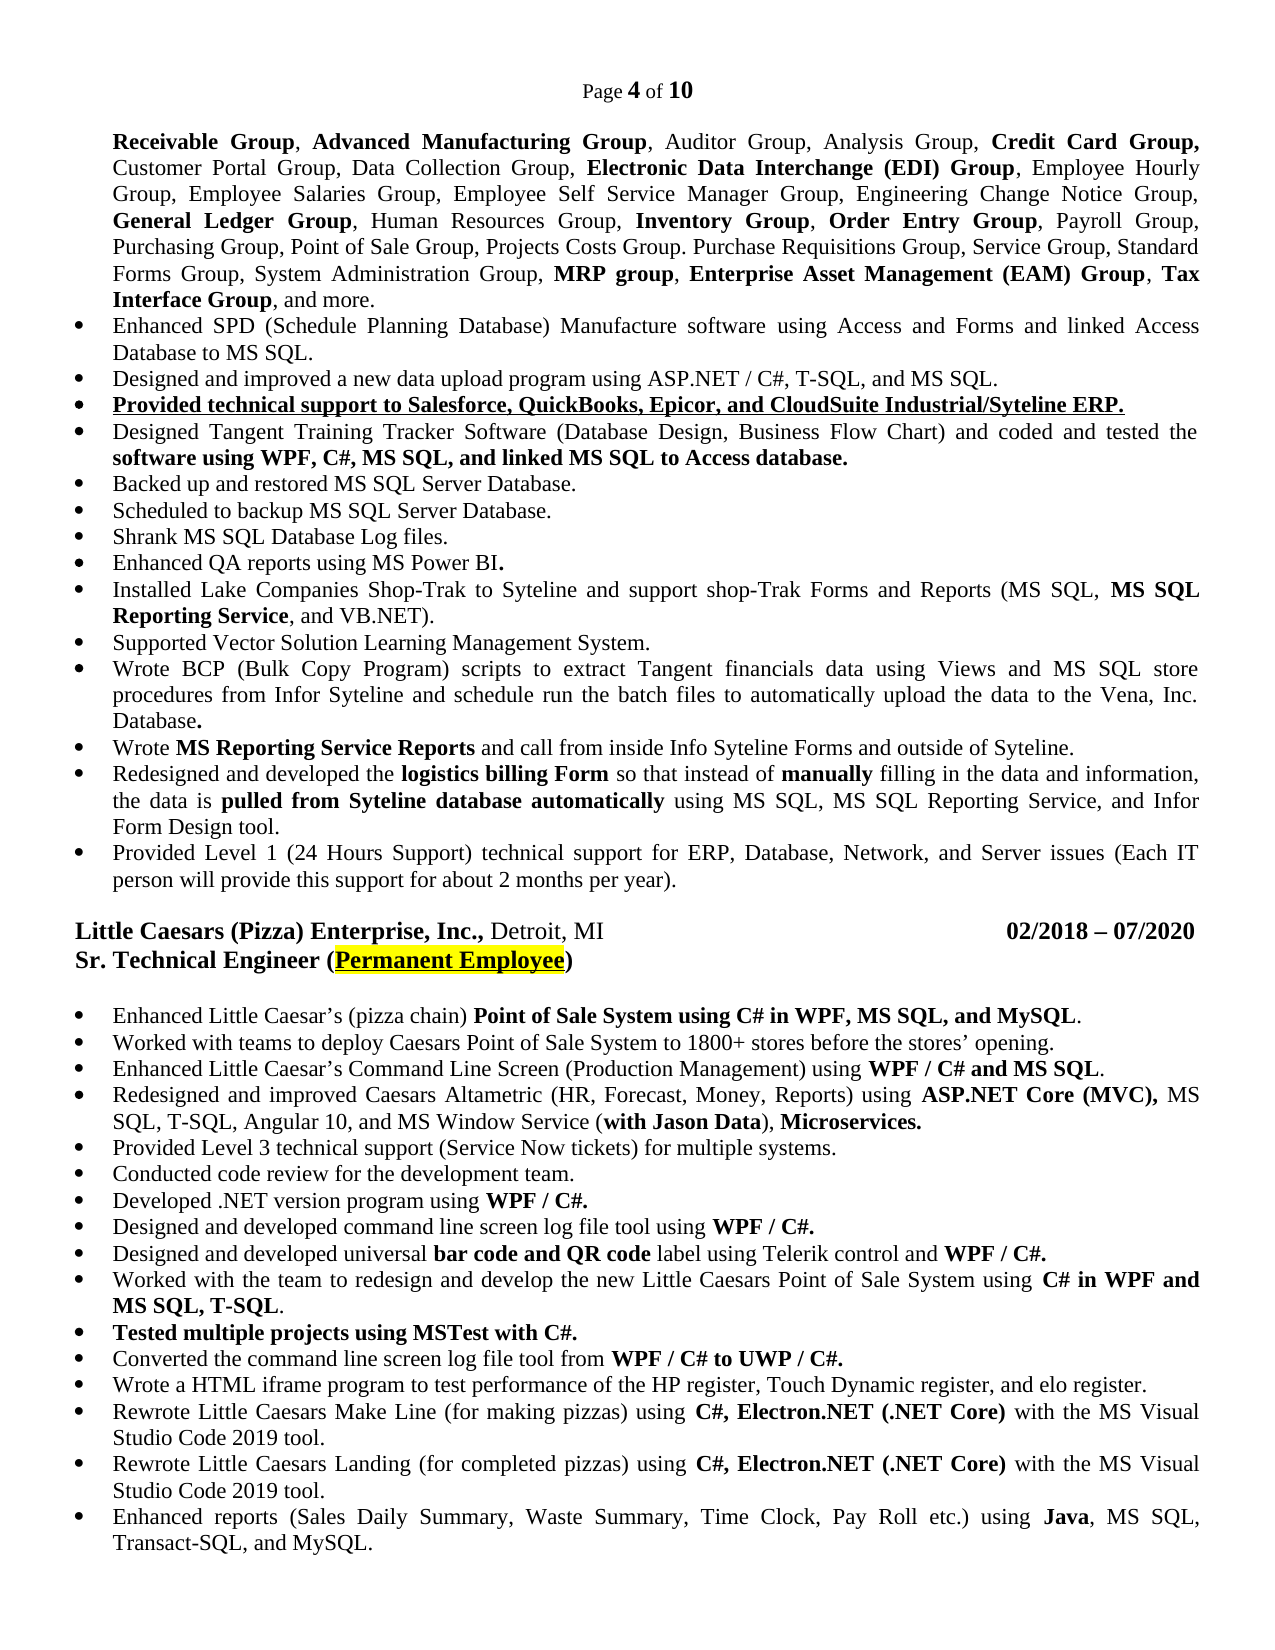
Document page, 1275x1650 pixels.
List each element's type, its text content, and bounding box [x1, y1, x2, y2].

list Shrank MS SQL Database Log files. [75, 523, 1200, 549]
list Rewrote Little Caesars Landing (for completed pizzas) using C#, Electron.NET (.NET Core) with the MS Visual Studio Code 2019 tool. [75, 1450, 1200, 1503]
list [75, 128, 1200, 312]
list Designed Tangent Training Tracker Software (Database Design, Business Flow Chart) and coded and tested the software using WPF, C#, MS SQL, and linked MS SQL to Access database. [75, 418, 1200, 470]
list Enhanced reports (Sales Daily Summary, Waste Summary, Time Clock, Pay Roll etc.) using Java, MS SQL, Transact-SQL, and MySQL. [75, 1503, 1200, 1556]
list Backed up and restored MS SQL Server Database. [75, 470, 1200, 497]
list Provided Level 1 (24 Hours Support) technical support for ERP, Database, Network, and Server issues (Each IT person will provide this support for about 2 months per year). [75, 839, 1200, 892]
list Provided Level 3 technical support (Service Now tickets) for multiple systems. [75, 1134, 1200, 1161]
list Wrote BCP (Bulk Copy Program) scripts to extract Tangent financials data using Views and MS SQL store procedures from Infor Syteline and schedule run the batch files to automatically upload the data to the Vena, Inc. Database. [75, 655, 1200, 734]
list Enhanced Little Caesar’s (pizza chain) Point of Sale System using C# in WPF, MS SQL, and MySQL. [75, 1002, 1200, 1029]
list Enhanced SPD (Schedule Planning Database) Manufacture software using Access and Forms and linked Access Database to MS SQL. [75, 312, 1200, 365]
list Wrote a HTML iframe program to test performance of the HP register, Touch Dynamic register, and elo register. [75, 1371, 1200, 1398]
list Provided technical support to Salesforce, QuickBooks, Epicor, and CloudSuite Industrial/Syteline ERP. [75, 391, 1200, 418]
list Supported Vector Solution Learning Management System. [75, 628, 1200, 655]
list Installed Lake Companies Shop-Trak to Syteline and support shop-Trak Forms and Reports (MS SQL, MS SQL Reporting Service, and VB.NET). [75, 576, 1200, 628]
list Designed and developed command line screen log file tool using WPF / C#. [75, 1213, 1200, 1239]
list Conducted code review for the development team. [75, 1161, 1200, 1187]
list Wrote MS Reporting Service Reports and call from inside Info Syteline Forms and outside of Syteline. [75, 734, 1200, 760]
list Designed and developed universal bar code and QR code label using Telerik control and WPF / C#. [75, 1239, 1200, 1266]
list Designed and improved a new data upload program using ASP.NET / C#, T-SQL, and MS SQL. [75, 365, 1200, 391]
text Sr. Technical Engineer (Permanent Employee) [75, 945, 335, 974]
text Sr. Technical Engineer (Permanent Employee) [564, 945, 1200, 974]
list Worked with the team to redesign and develop the new Little Caesars Point of Sale System using C# in WPF and MS SQL, T-SQL. [75, 1266, 1200, 1319]
list Scheduled to backup MS SQL Server Database. [75, 497, 1200, 523]
list Enhanced QA reports using MS Power BI. [75, 549, 1200, 576]
list Converted the command line screen log file tool from WPF / C# to UWP / C#. [75, 1345, 1200, 1371]
list Tested multiple projects using MSTest with C#. [75, 1319, 1200, 1345]
list Developed .NET version program using WPF / C#. [75, 1187, 1200, 1213]
list Enhanced Little Caesar’s Command Line Screen (Production Management) using WPF / C# and MS SQL. [75, 1055, 1200, 1081]
list Worked with teams to deploy Caesars Point of Sale System to 1800+ stores before the stores’ opening. [75, 1029, 1200, 1055]
text Little Caesars (Pizza) Enterprise, Inc., Detroit, MI 02/2018 – 07/2020 [75, 916, 1200, 945]
list Redesigned and developed the logistics billing Form so that instead of manually filling in the data and information, the data is pulled from Syteline database automatically using MS SQL, MS SQL Reporting Service, and Infor Form Design tool. [75, 760, 1200, 839]
list Redesigned and improved Caesars Altametric (HR, Forecast, Money, Reports) using ASP.NET Core (MVC), MS SQL, T-SQL, Angular 10, and MS Window Service (with Jason Data), Microservices. [75, 1081, 1200, 1134]
list Rewrote Little Caesars Make Line (for making pizzas) using C#, Electron.NET (.NET Core) with the MS Visual Studio Code 2019 tool. [75, 1398, 1200, 1450]
